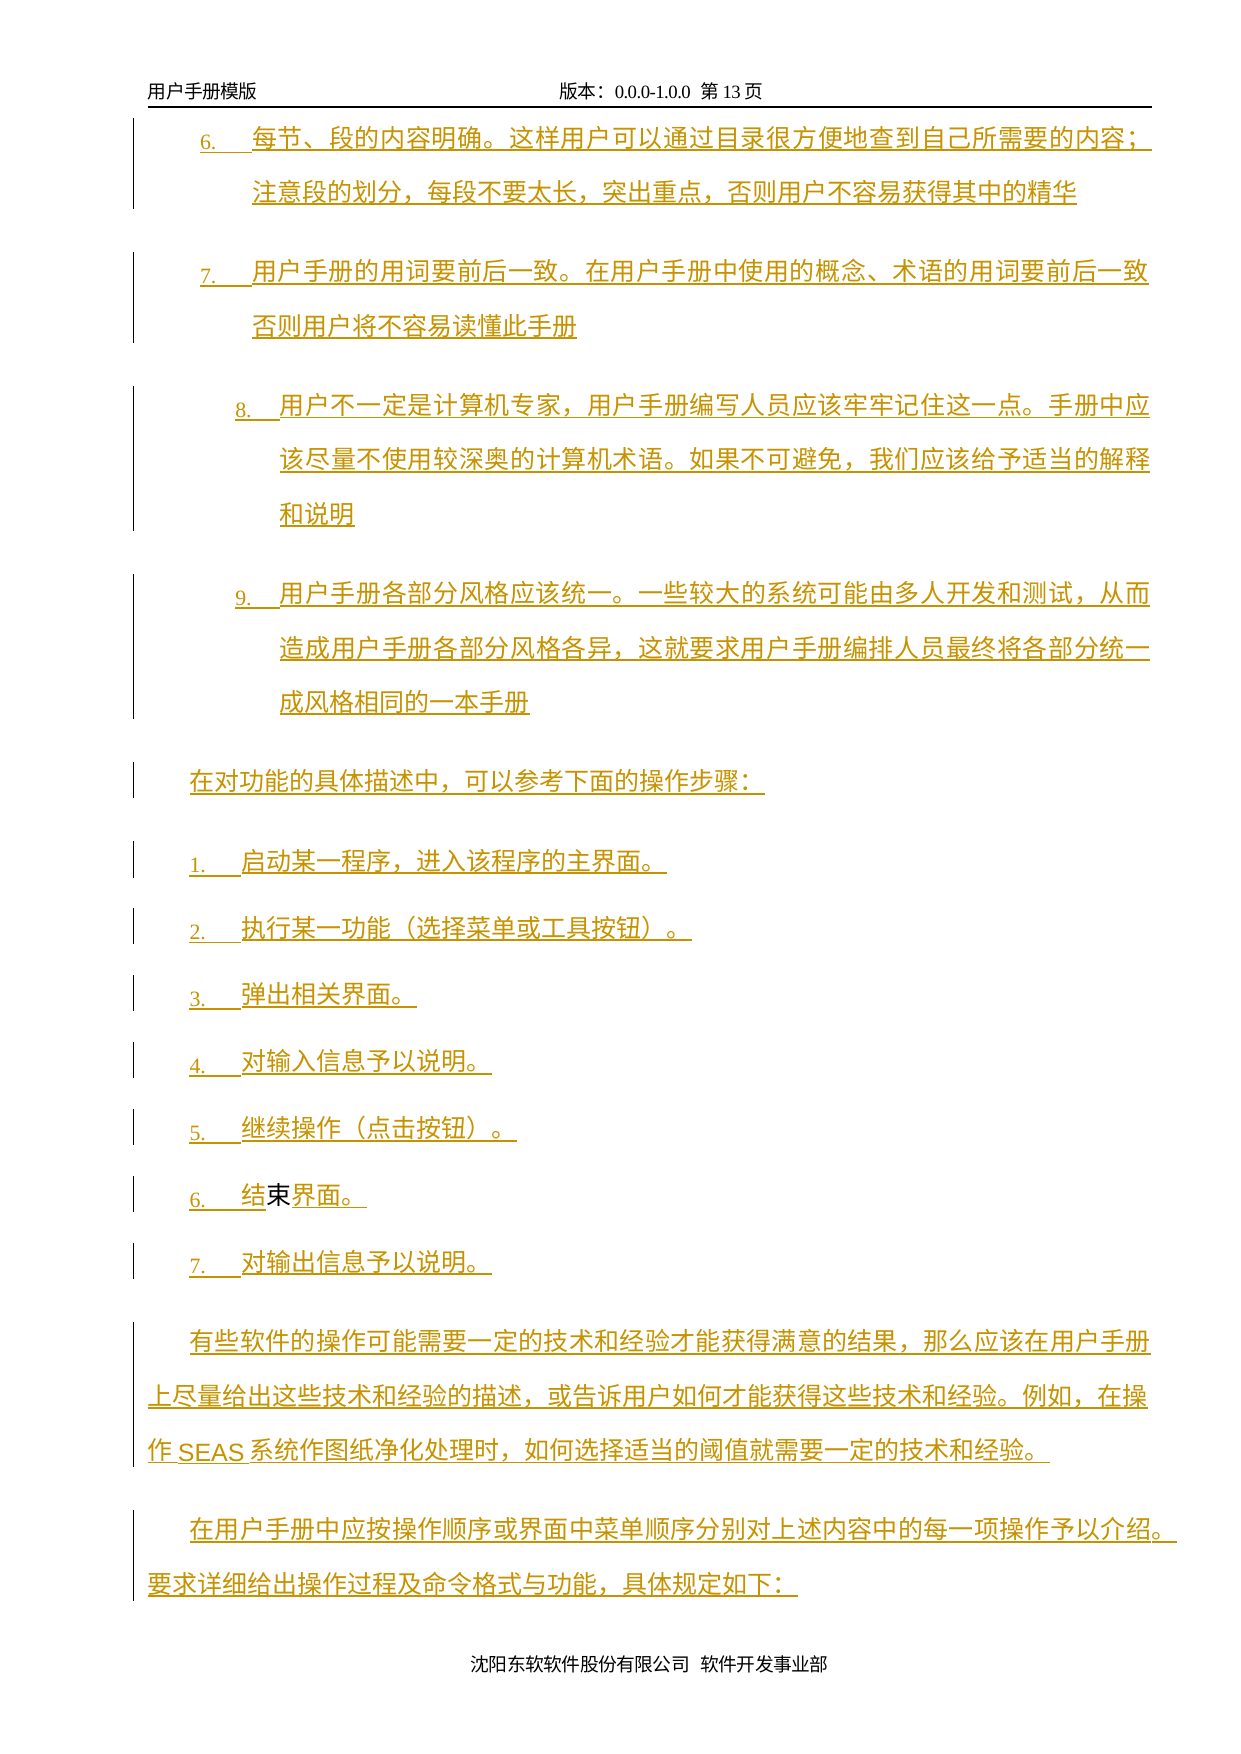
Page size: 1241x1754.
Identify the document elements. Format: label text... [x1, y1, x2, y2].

list 束 [189, 1176, 1152, 1212]
